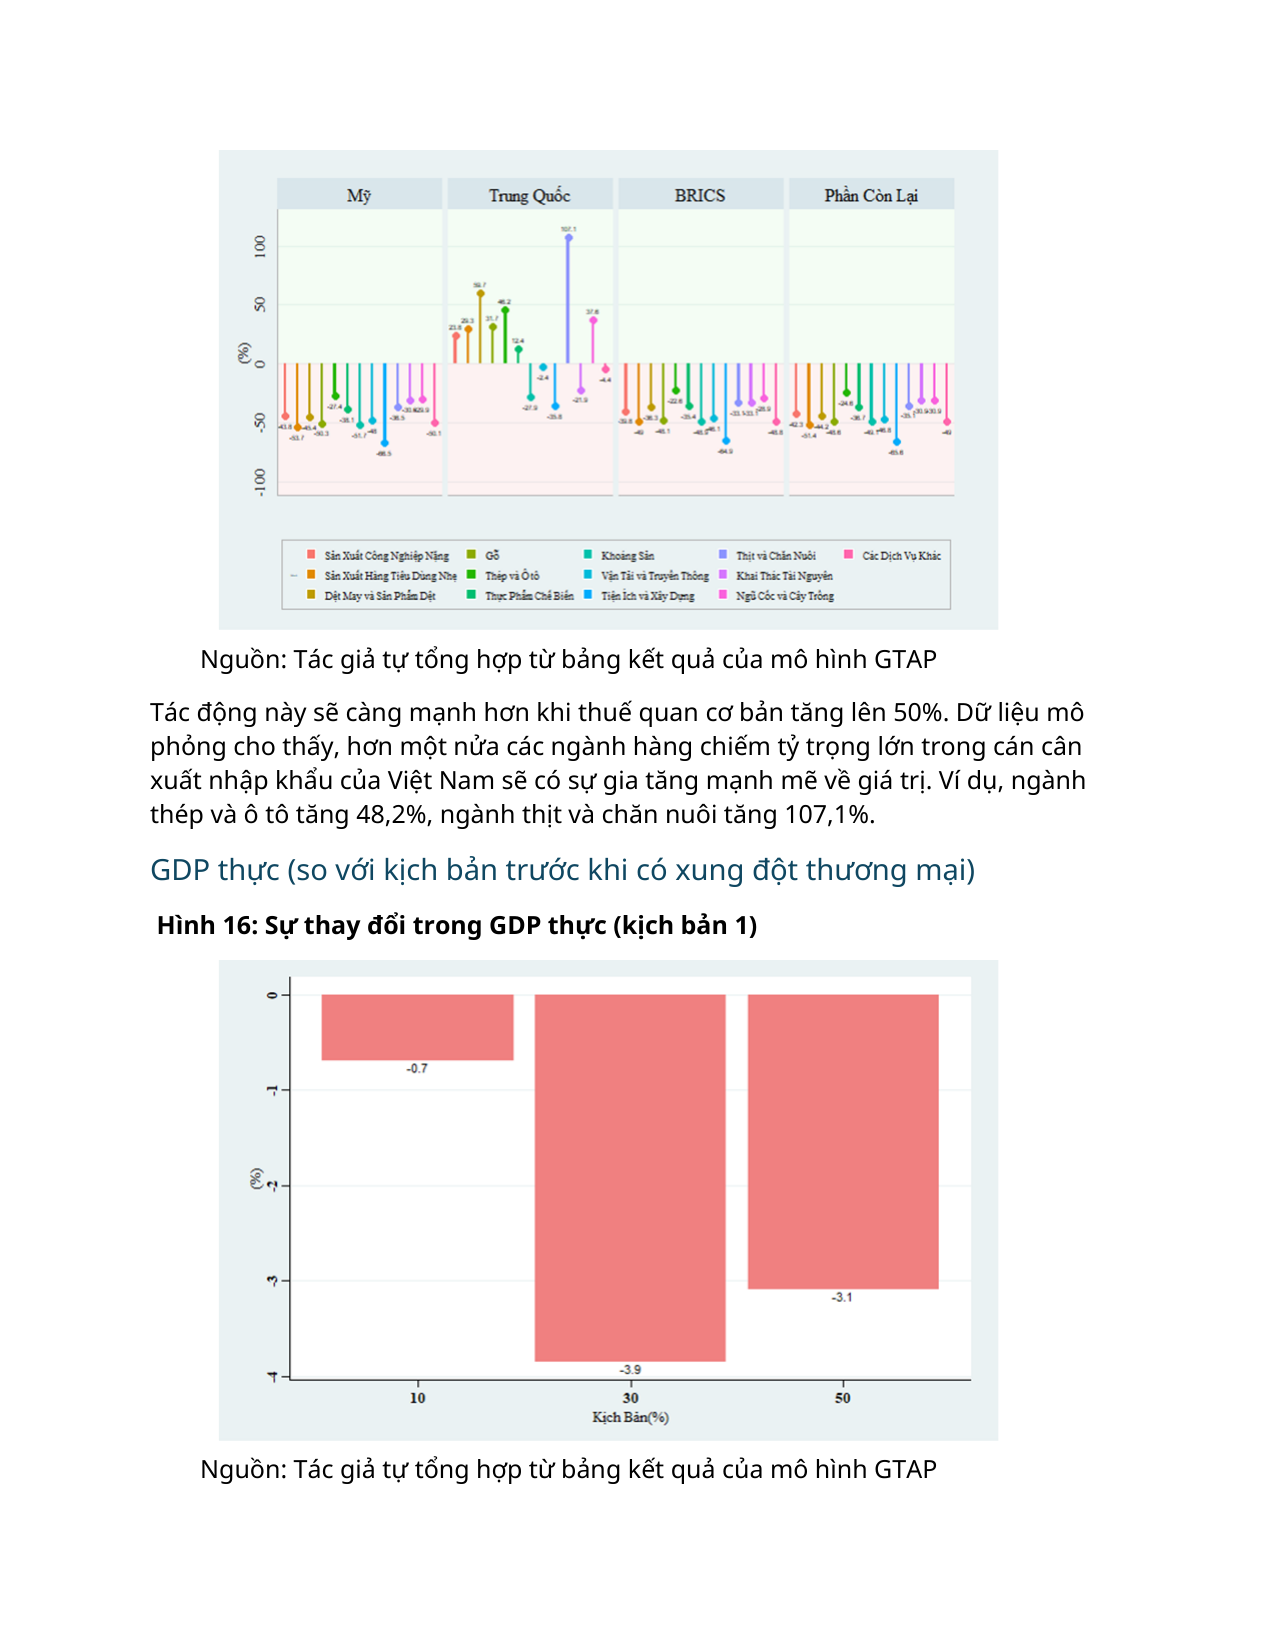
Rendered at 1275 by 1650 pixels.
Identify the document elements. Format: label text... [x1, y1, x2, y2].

text Nguồn: Tác giả tự tổng hợp từ bảng kết quả của mô hình GTAP [200, 1452, 1075, 1486]
text Tác động này sẽ càng mạnh hơn khi thuế quan cơ bản tăng lên 50%. Dữ liệu mô phỏng cho thấy, hơn một nửa các ngành hàng chiếm tỷ trọng lớn trong cán cân xuất nhập khẩu của Việt Nam sẽ có sự gia tăng mạnh mẽ về giá trị. Ví dụ, ngành thép và ô tô tăng 48,2%, ngành thịt và chăn nuôi tăng 107,1%. [150, 694, 1125, 831]
text Nguồn: Tác giả tự tổng hợp từ bảng kết quả của mô hình GTAP [200, 641, 1075, 676]
picture [218, 150, 999, 631]
subtitle GDP thực (so với kịch bản trước khi có xung đột thương mại) [150, 849, 1125, 889]
text Hình 16: Sự thay đổi trong GDP thực (kịch bản 1) [150, 908, 1125, 942]
picture [218, 960, 999, 1442]
